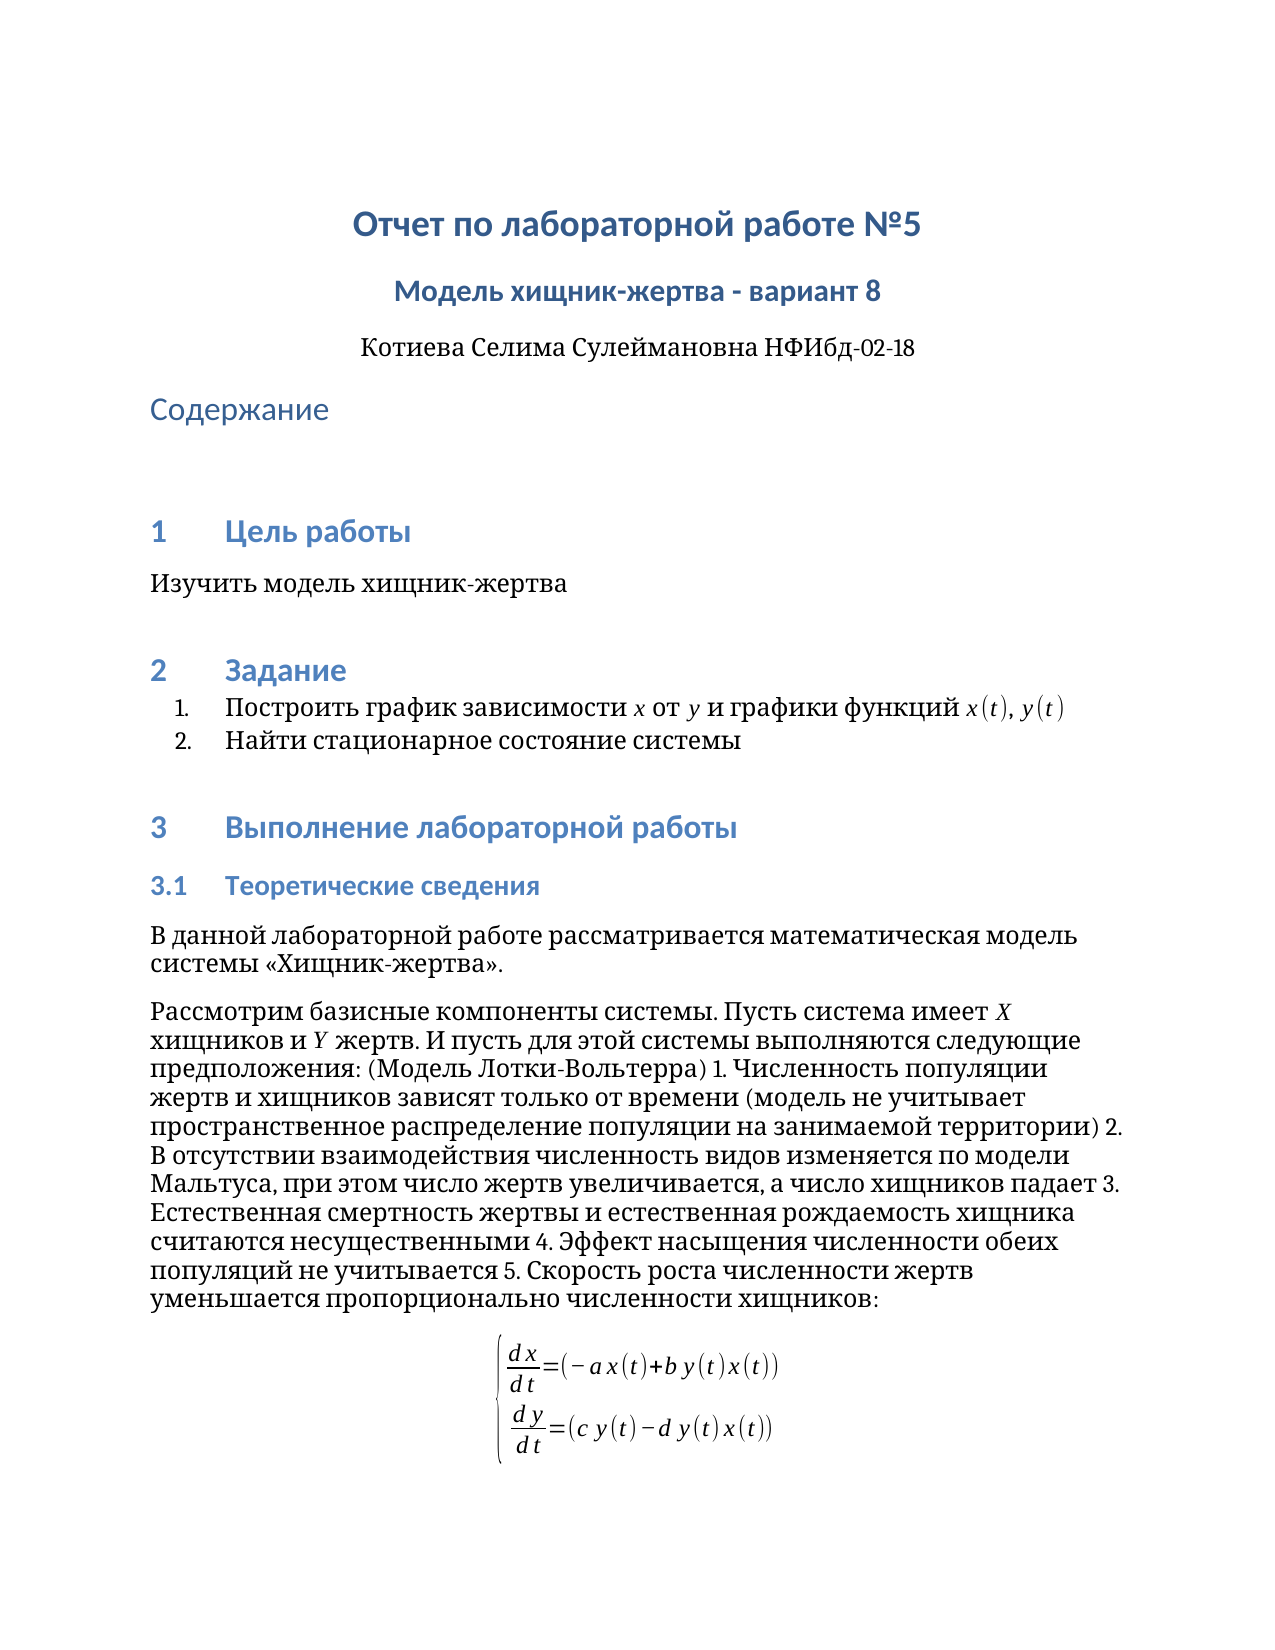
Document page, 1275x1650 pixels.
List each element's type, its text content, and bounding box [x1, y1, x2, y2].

subtitle 1 Цель работы [150, 510, 1125, 551]
subtitle 2 Задание [150, 649, 1125, 689]
text В данной лабораторной работе рассматривается математическая модель системы «Хищник-жертва». [150, 922, 1125, 979]
list Построить график зависимости от и графики функций , [175, 693, 1125, 723]
text Изучить модель хищник-жертва [150, 570, 1125, 599]
subtitle Модель хищник-жертва - вариант 8 [150, 271, 1125, 309]
subtitle 3 Выполнение лабораторной работы [150, 806, 1125, 846]
text Рассмотрим базисные компоненты системы. Пусть система имеет хищников и жертв. И пусть для этой системы выполняются следующие предположения: (Модель Лотки-Вольтерра) 1. Численность популяции жертв и хищников зависят только от времени (модель не учитывает пространственное распределение популяции на занимаемой территории) 2. В отсутствии взаимодействия численность видов изменяется по модели Мальтуса, при этом число жертв увеличивается, а число хищников падает 3. Естественная смертность жертвы и естественная рождаемость хищника считаются несущественными 4. Эффект насыщения численности обеих популяций не учитывается 5. Скорость роста численности жертв уменьшается пропорционально численности хищников: [150, 998, 1125, 1314]
subtitle 3.1 Теоретические сведения [150, 867, 1125, 903]
list Найти стационарное состояние системы [175, 727, 1125, 756]
text Котиева Селима Сулеймановна НФИбд-02-18 [150, 334, 1125, 363]
title Отчет по лабораторной работе №5 [150, 200, 1125, 246]
